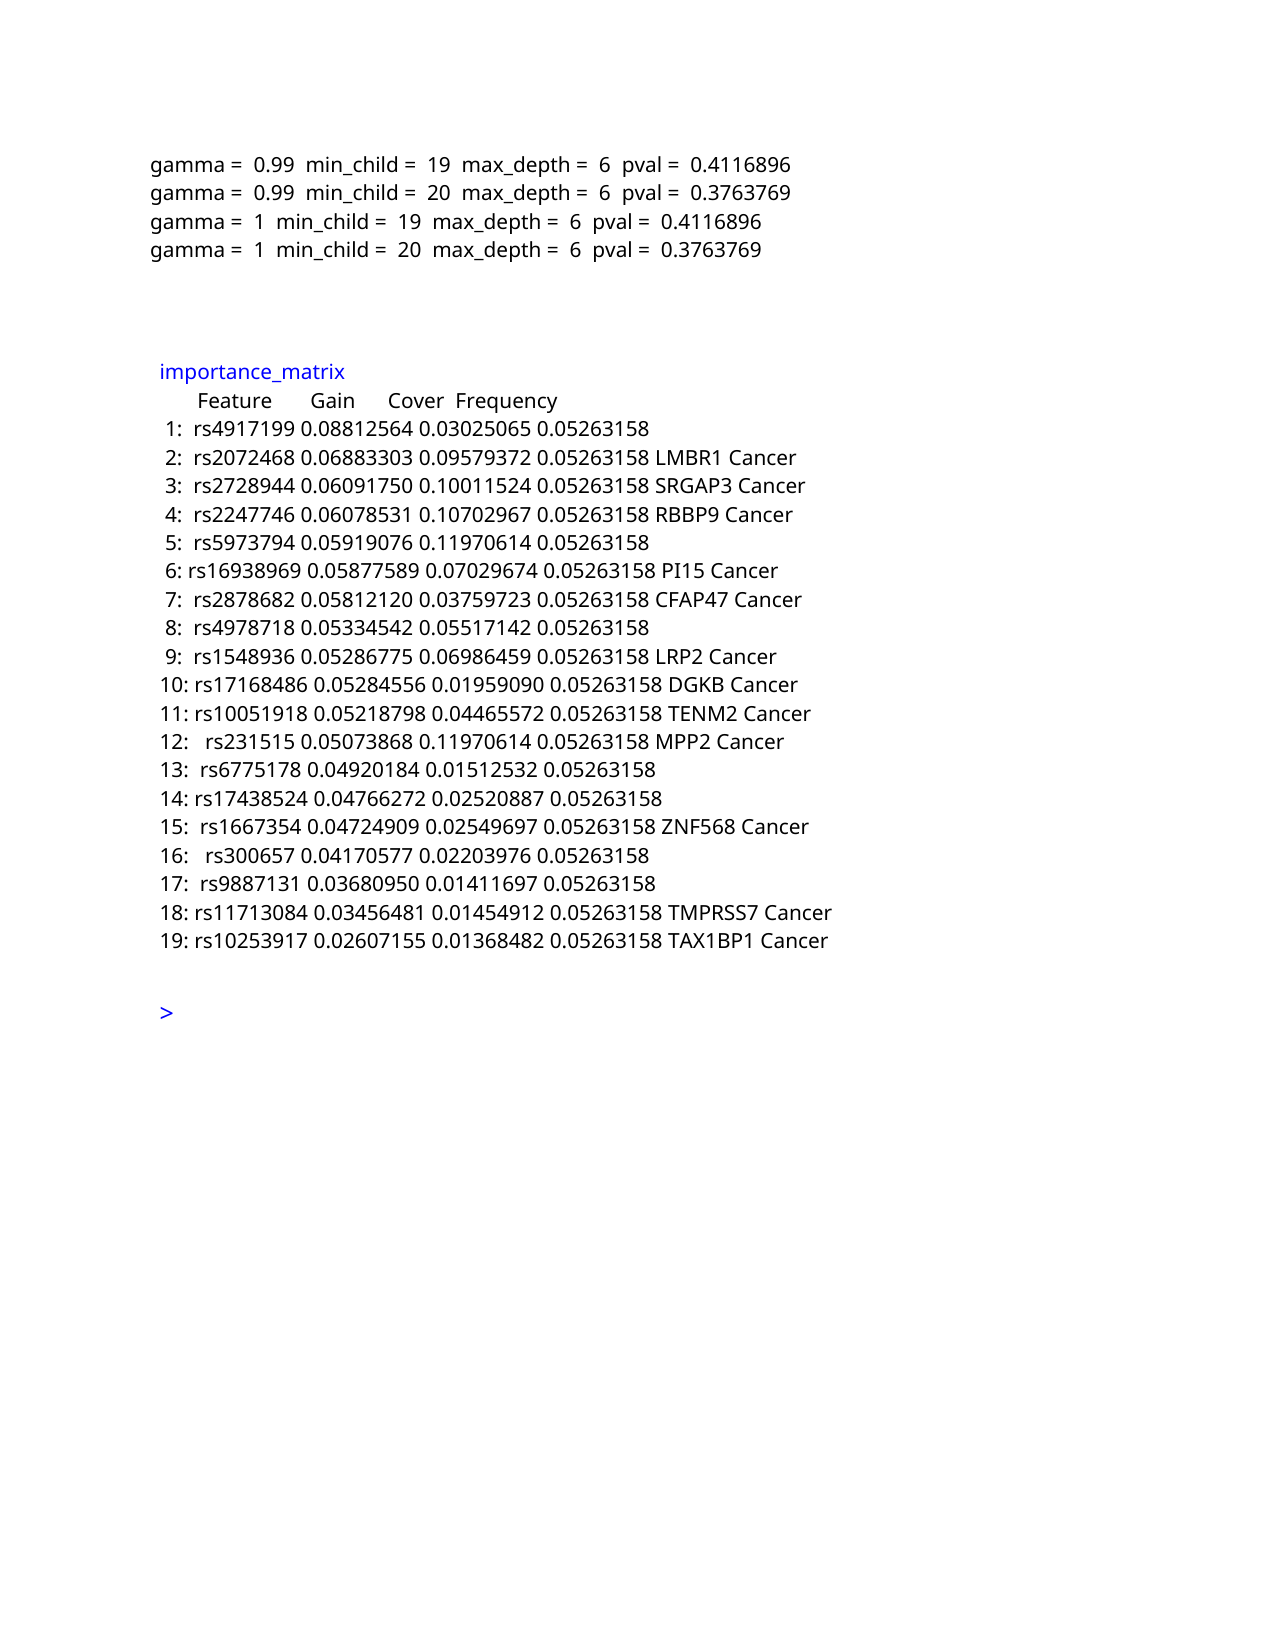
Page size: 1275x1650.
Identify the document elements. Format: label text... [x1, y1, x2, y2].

text gamma = 0.99 min_child = 19 max_depth = 6 pval = 0.4116896 [150, 150, 1125, 178]
text gamma = 1 min_child = 19 max_depth = 6 pval = 0.4116896 [150, 207, 1125, 235]
text gamma = 0.99 min_child = 20 max_depth = 6 pval = 0.3763769 [150, 178, 1125, 207]
text gamma = 1 min_child = 20 max_depth = 6 pval = 0.3763769 [150, 235, 1125, 264]
table_cell [150, 996, 1275, 1043]
table_header importance_matrix Feature Gain Cover Frequency 1: rs4917199 0.08812564 0.03025065 0.05263158 2: rs2072468 0.06883303 0.09579372 0.05263158 LMBR1 Cancer 3: rs2728944 0.06091750 0.10011524 0.05263158 SRGAP3 Cancer 4: rs2247746 0.06078531 0.10702967 0.05263158 RBBP9 Cancer 5: rs5973794 0.05919076 0.11970614 0.05263158 6: rs16938969 0.05877589 0.07029674 0.05263158 PI15 Cancer 7: rs2878682 0.05812120 0.03759723 0.05263158 CFAP47 Cancer 8: rs4978718 0.05334542 0.05517142 0.05263158 9: rs1548936 0.05286775 0.06986459 0.05263158 LRP2 Cancer 10: rs17168486 0.05284556 0.01959090 0.05263158 DGKB Cancer 11: rs10051918 0.05218798 0.04465572 0.05263158 TENM2 Cancer 12: rs231515 0.05073868 0.11970614 0.05263158 MPP2 Cancer 13: rs6775178 0.04920184 0.01512532 0.05263158 14: rs17438524 0.04766272 0.02520887 0.05263158 15: rs1667354 0.04724909 0.02549697 0.05263158 ZNF568 Cancer 16: rs300657 0.04170577 0.02203976 0.05263158 17: rs9887131 0.03680950 0.01411697 0.05263158 18: rs11713084 0.03456481 0.01454912 0.05263158 TMPRSS7 Cancer 19: rs10253917 0.02607155 0.01368482 0.05263158 TAX1BP1 Cancer [150, 358, 1275, 996]
